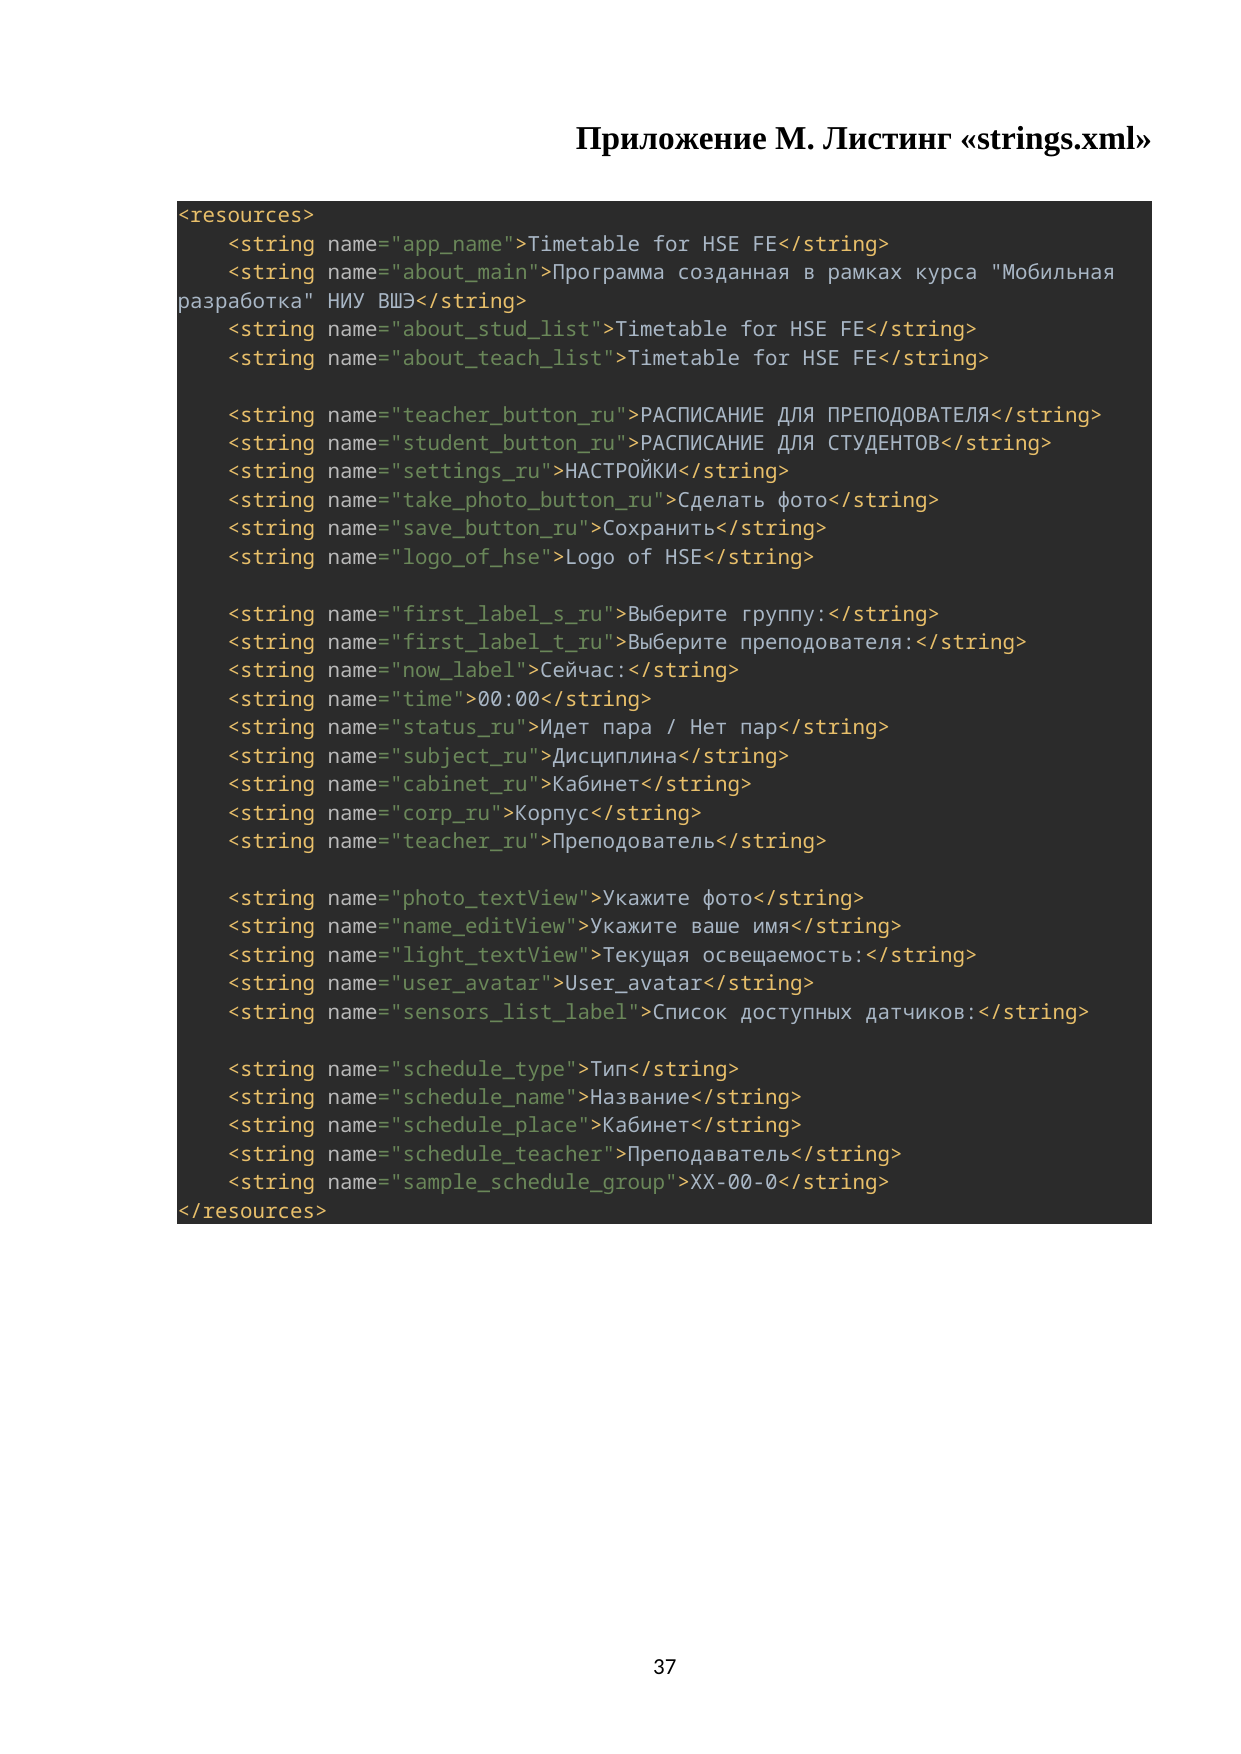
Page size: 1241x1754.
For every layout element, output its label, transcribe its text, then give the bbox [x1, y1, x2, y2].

subtitle Приложение М. Листинг «strings.xml» [177, 118, 1152, 156]
text <resources> <string name="app_name">Timetable for HSE FE</string> <string name="about_main">Программа созданная в рамках курса "Мобильная разработка" НИУ ВШЭ</string> <string name="about_stud_list">Timetable for HSE FE</string> <string name="about_teach_list">Timetable for HSE FE</string> <string name="teacher_button_ru">РАСПИСАНИЕ ДЛЯ ПРЕПОДОВАТЕЛЯ</string> <string name="student_button_ru">РАСПИСАНИЕ ДЛЯ СТУДЕНТОВ</string> <string name="settings_ru">НАСТРОЙКИ</string> <string name="take_photo_button_ru">Сделать фото</string> <string name="save_button_ru">Сохранить</string> <string name="logo_of_hse">Logo of HSE</string> <string name="first_label_s_ru">Выберите группу:</string> <string name="first_label_t_ru">Выберите преподователя:</string> <string name="now_label">Сейчас:</string> <string name="time">00:00</string> <string name="status_ru">Идет пара / Нет пар</string> <string name="subject_ru">Дисциплина</string> <string name="cabinet_ru">Кабинет</string> <string name="corp_ru">Корпус</string> <string name="teacher_ru">Преподователь</string> <string name="photo_textView">Укажите фото</string> <string name="name_editView">Укажите ваше имя</string> <string name="light_textView">Текущая освещаемость:</string> <string name="user_avatar">User_avatar</string> <string name="sensors_list_label">Список доступных датчиков:</string> <string name="schedule_type">Тип</string> <string name="schedule_name">Название</string> <string name="schedule_place">Кабинет</string> <string name="schedule_teacher">Преподаватель</string> <string name="sample_schedule_group">XX-00-0</string> </resources> [177, 201, 1152, 1224]
